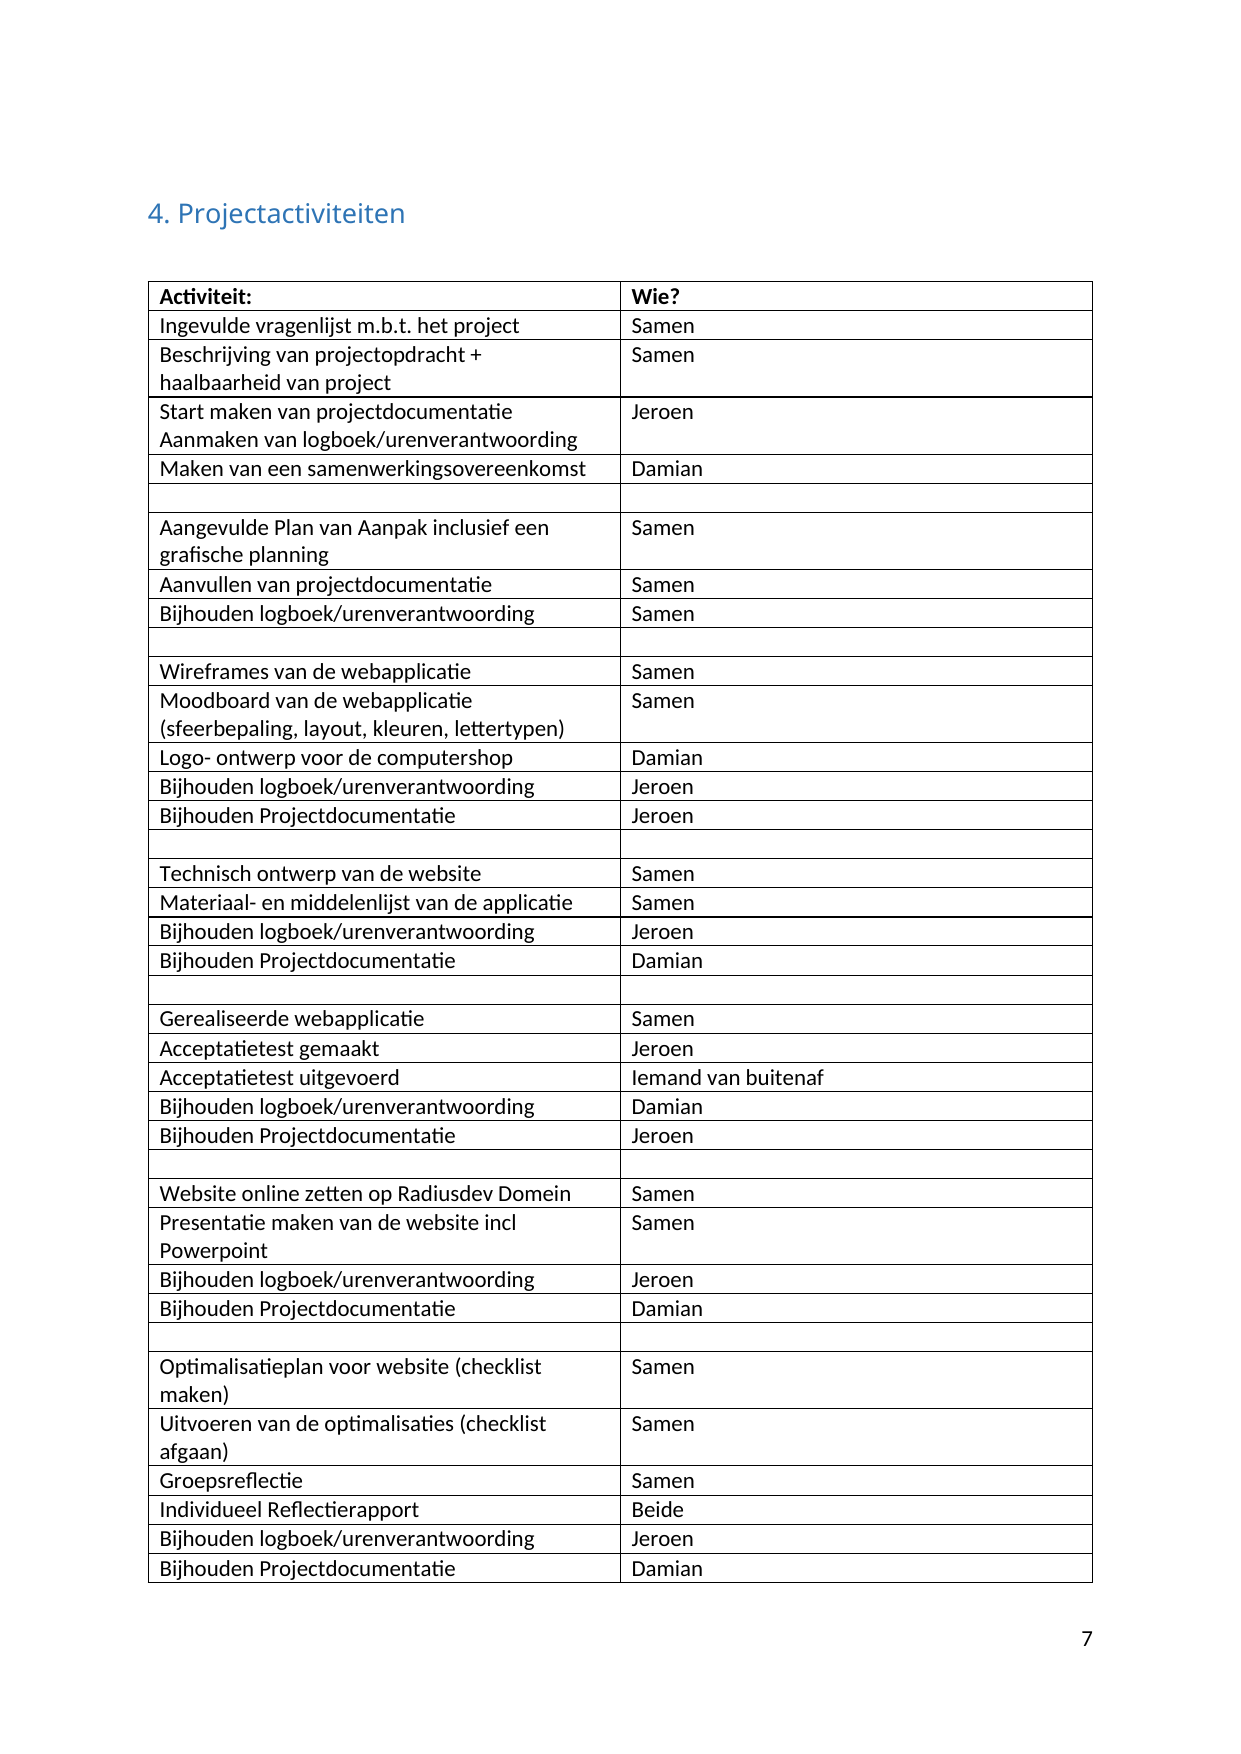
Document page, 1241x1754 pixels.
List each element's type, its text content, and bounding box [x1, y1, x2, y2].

table_cell Bijhouden logboek/urenverantwoording [149, 772, 620, 800]
table_cell Bijhouden Projectdocumentatie [149, 1294, 620, 1322]
table_cell [149, 628, 620, 656]
table_cell Iemand van buitenaf [621, 1063, 1092, 1091]
table_cell Jeroen [621, 772, 1092, 800]
table_cell Bijhouden logboek/urenverantwoording [149, 1525, 620, 1553]
table_cell Bijhouden Projectdocumentatie [149, 946, 620, 974]
table_cell Bijhouden logboek/urenverantwoording [149, 599, 620, 627]
table_cell Bijhouden logboek/urenverantwoording [149, 1092, 620, 1120]
table_cell Acceptatietest uitgevoerd [149, 1063, 620, 1091]
subtitle 4. Projectactiviteiten [148, 194, 1093, 231]
table_cell Jeroen [621, 398, 1092, 453]
table_cell [149, 830, 620, 858]
table_cell Bijhouden logboek/urenverantwoording [149, 918, 620, 945]
table_cell Optimalisatieplan voor website (checklist maken) [149, 1352, 620, 1408]
table_cell Samen [621, 859, 1092, 887]
table_cell Aangevulde Plan van Aanpak inclusief een grafische planning [149, 513, 620, 569]
table_cell [621, 1150, 1092, 1178]
table_cell [621, 976, 1092, 1003]
table_cell Samen [621, 570, 1092, 598]
table_cell Damian [621, 1554, 1092, 1582]
table_cell Bijhouden Projectdocumentatie [149, 1554, 620, 1582]
table_cell Groepsreflectie [149, 1466, 620, 1494]
table_cell Samen [621, 340, 1092, 396]
table_cell [149, 1323, 620, 1351]
table_cell Samen [621, 686, 1092, 742]
table_cell Samen [621, 1352, 1092, 1408]
table_cell Samen [621, 1409, 1092, 1465]
table_cell [621, 1323, 1092, 1351]
table_cell [621, 830, 1092, 858]
table_cell Samen [621, 311, 1092, 339]
table_cell Samen [621, 513, 1092, 569]
table_cell Website online zetten op Radiusdev Domein [149, 1179, 620, 1207]
table_cell Samen [621, 1466, 1092, 1494]
table_cell Damian [621, 455, 1092, 482]
table_cell Jeroen [621, 801, 1092, 829]
table_cell Bijhouden Projectdocumentatie [149, 801, 620, 829]
table_cell Jeroen [621, 918, 1092, 945]
table_cell Damian [621, 946, 1092, 974]
table_cell Technisch ontwerp van de website [149, 859, 620, 887]
table_cell Gerealiseerde webapplicatie [149, 1005, 620, 1033]
table_cell [149, 484, 620, 512]
table_cell [621, 484, 1092, 512]
table_cell Jeroen [621, 1525, 1092, 1553]
table_cell Samen [621, 657, 1092, 685]
table_cell Beide [621, 1496, 1092, 1523]
table_cell Samen [621, 599, 1092, 627]
table_cell Damian [621, 1294, 1092, 1322]
table_cell Jeroen [621, 1265, 1092, 1293]
table_cell Beschrijving van projectopdracht + haalbaarheid van project [149, 340, 620, 396]
table_cell Logo- ontwerp voor de computershop [149, 743, 620, 771]
table_cell Start maken van projectdocumentatie Aanmaken van logboek/urenverantwoording [149, 398, 620, 453]
table_cell Jeroen [621, 1034, 1092, 1062]
table_cell Damian [621, 743, 1092, 771]
table_cell Ingevulde vragenlijst m.b.t. het project [149, 311, 620, 339]
table_cell Bijhouden Projectdocumentatie [149, 1121, 620, 1149]
table_header Activiteit: [149, 282, 620, 310]
table_cell [149, 976, 620, 1003]
table_cell Individueel Reflectierapport [149, 1496, 620, 1523]
table_cell Damian [621, 1092, 1092, 1120]
table_cell Acceptatietest gemaakt [149, 1034, 620, 1062]
table_cell Samen [621, 1208, 1092, 1264]
table_cell Samen [621, 888, 1092, 916]
table_header Wie? [621, 282, 1092, 310]
table_cell Maken van een samenwerkingsovereenkomst [149, 455, 620, 482]
table_cell Wireframes van de webapplicatie [149, 657, 620, 685]
table_cell Moodboard van de webapplicatie (sfeerbepaling, layout, kleuren, lettertypen) [149, 686, 620, 742]
table_cell Samen [621, 1005, 1092, 1033]
table_cell Bijhouden logboek/urenverantwoording [149, 1265, 620, 1293]
table_cell [149, 1150, 620, 1178]
table_cell Materiaal- en middelenlijst van de applicatie [149, 888, 620, 916]
table_cell Aanvullen van projectdocumentatie [149, 570, 620, 598]
table_cell Presentatie maken van de website incl Powerpoint [149, 1208, 620, 1264]
table_cell Jeroen [621, 1121, 1092, 1149]
table_cell Uitvoeren van de optimalisaties (checklist afgaan) [149, 1409, 620, 1465]
table_cell Samen [621, 1179, 1092, 1207]
table_cell [621, 628, 1092, 656]
